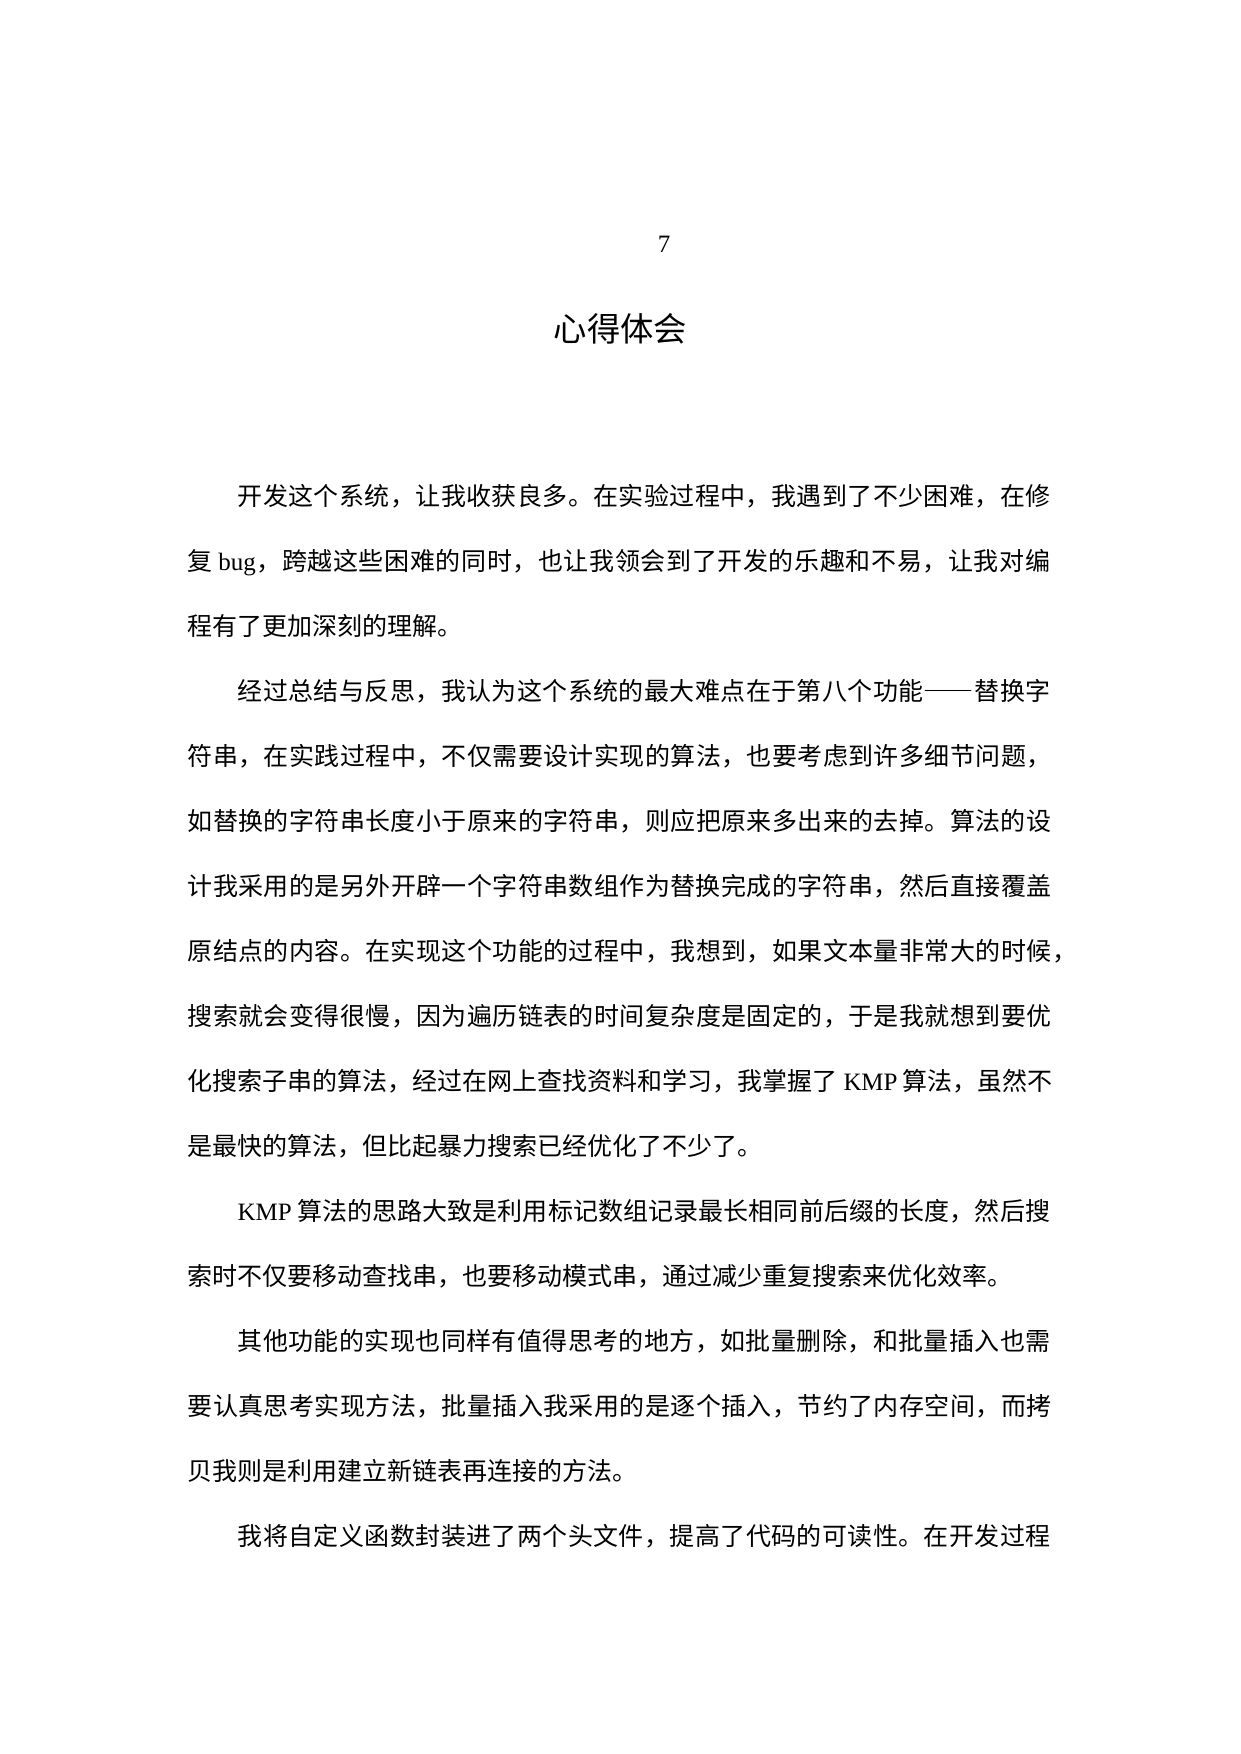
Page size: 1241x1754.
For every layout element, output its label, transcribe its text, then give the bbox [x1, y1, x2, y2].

text 其他功能的实现也同样有值得思考的地方，如批量删除，和批量插入也需要认真思考实现方法，批量插入我采用的是逐个插入，节约了内存空间，而拷贝我则是利用建立新链表再连接的方法。 [187, 1307, 1053, 1502]
text KMP算法的思路大致是利用标记数组记录最长相同前后缀的长度，然后搜索时不仅要移动查找串，也要移动模式串，通过减少重复搜索来优化效率。 [187, 1177, 1053, 1307]
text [187, 1502, 1053, 1567]
text 经过总结与反思，我认为这个系统的最大难点在于第八个功能——替换字符串，在实践过程中，不仅需要设计实现的算法，也要考虑到许多细节问题，如替换的字符串长度小于原来的字符串，则应把原来多出来的去掉。算法的设计我采用的是另外开辟一个字符串数组作为替换完成的字符串，然后直接覆盖原结点的内容。在实现这个功能的过程中，我想到，如果文本量非常大的时候，搜索就会变得很慢，因为遍历链表的时间复杂度是固定的，于是我就想到要优化搜索子串的算法，经过在网上查找资料和学习，我掌握了KMP算法，虽然不是最快的算法，但比起暴力搜索已经优化了不少了。 [187, 657, 1053, 1177]
text 心得体会 [187, 295, 1053, 360]
text 7 [275, 227, 1053, 259]
text 开发这个系统，让我收获良多。在实验过程中，我遇到了不少困难，在修复bug，跨越这些困难的同时，也让我领会到了开发的乐趣和不易，让我对编程有了更加深刻的理解。 [187, 462, 1053, 657]
